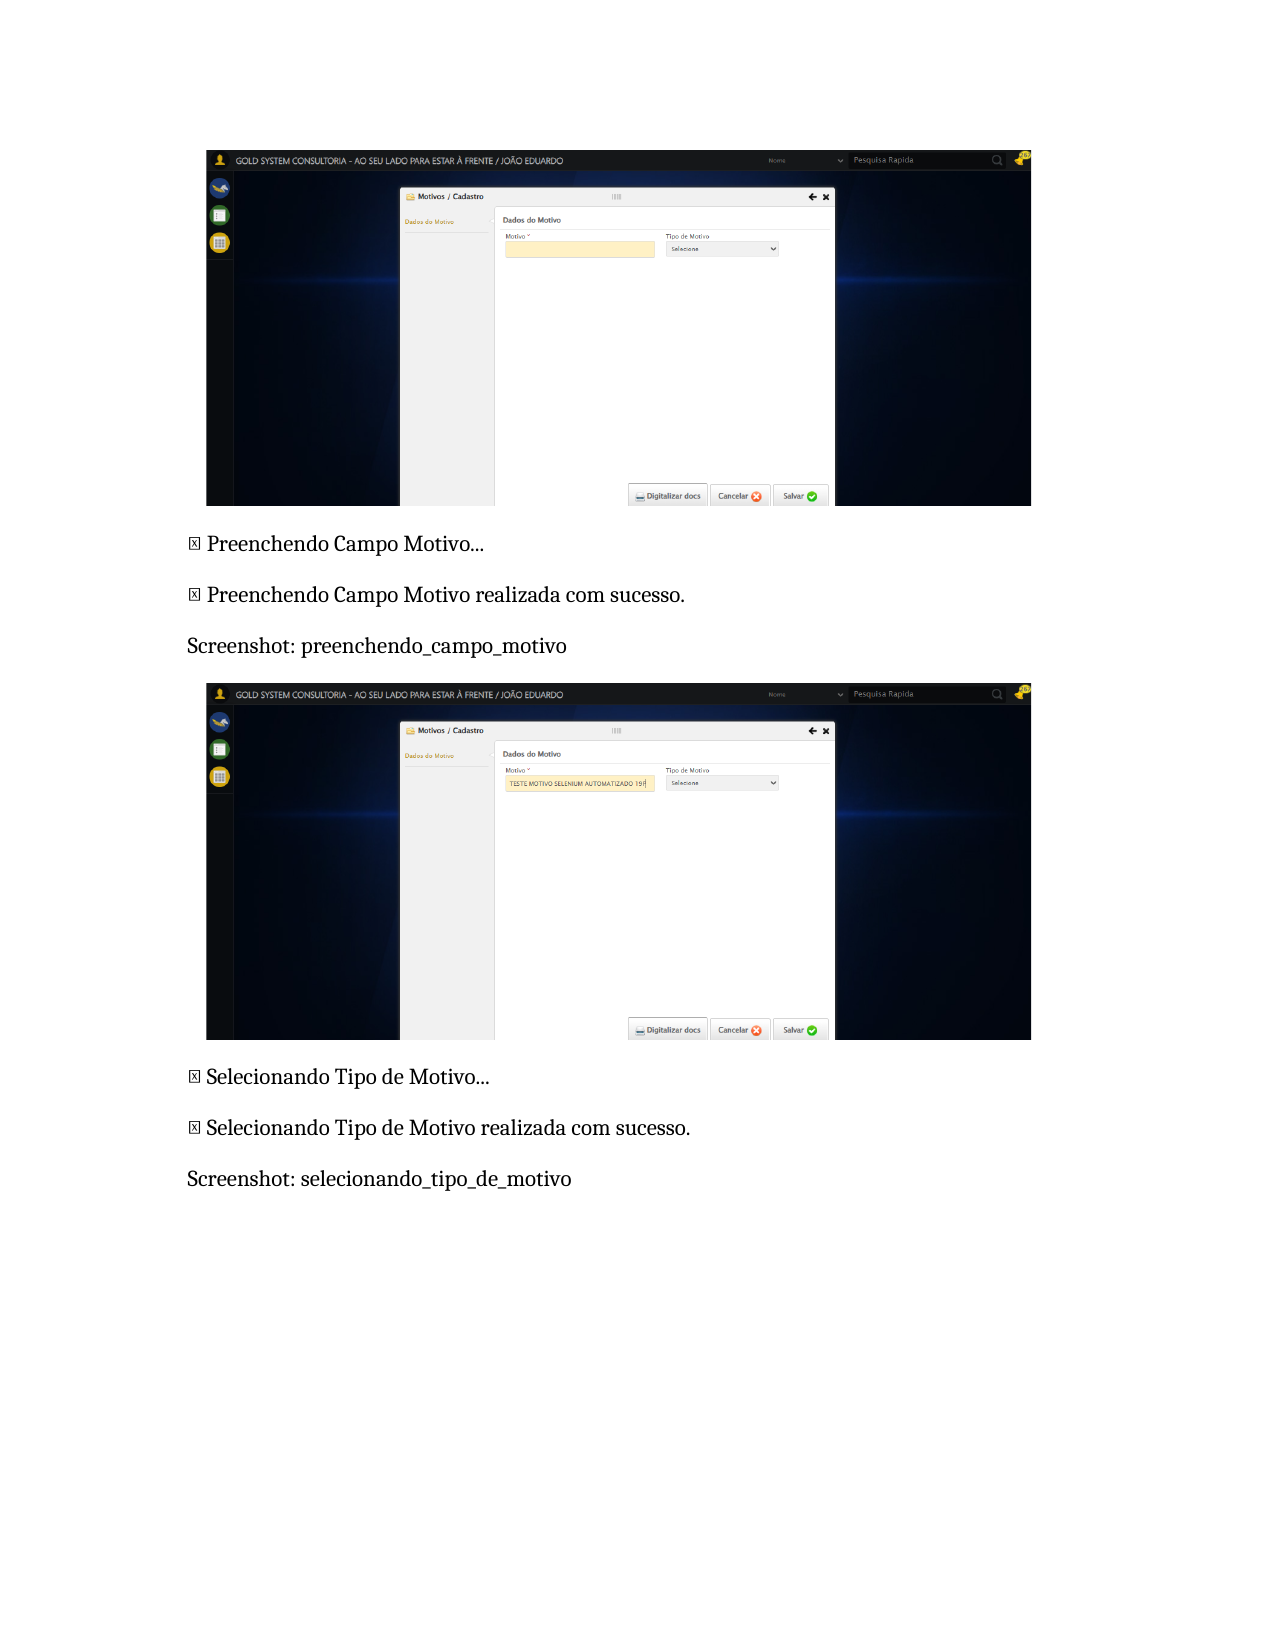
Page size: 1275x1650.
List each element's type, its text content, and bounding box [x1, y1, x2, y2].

picture [206, 150, 1032, 506]
text Screenshot: selecionando_tipo_de_motivo [187, 1166, 1087, 1192]
text ✅ Preenchendo Campo Motivo realizada com sucesso. [187, 581, 1087, 608]
picture [206, 683, 1032, 1040]
text Screenshot: preenchendo_campo_motivo [187, 632, 1087, 659]
text 🔄 Preenchendo Campo Motivo... [187, 530, 1087, 557]
text ✅ Selecionando Tipo de Motivo realizada com sucesso. [187, 1115, 1087, 1141]
text 🔄 Selecionando Tipo de Motivo... [187, 1064, 1087, 1090]
